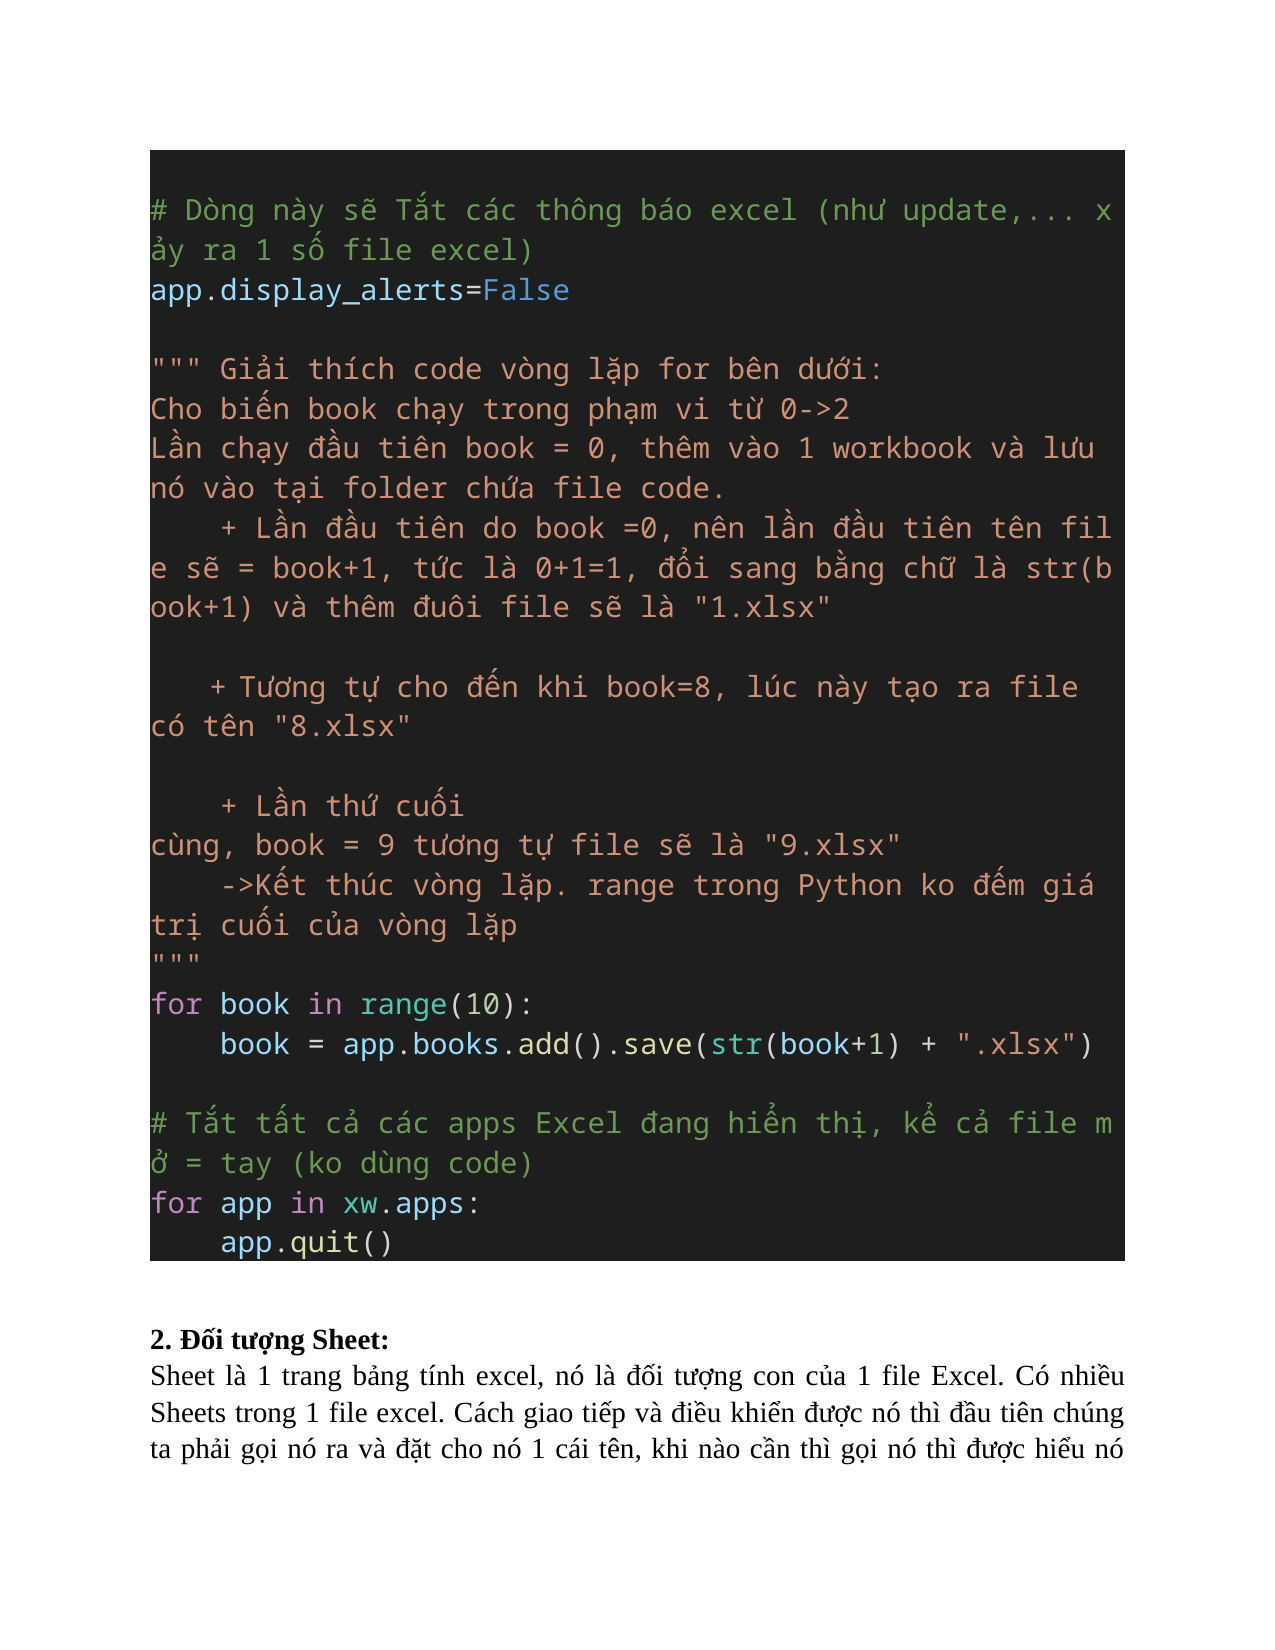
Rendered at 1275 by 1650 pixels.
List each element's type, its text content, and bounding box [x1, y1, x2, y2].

text # Dòng này sẽ Tắt các thông báo excel (như update,... xảy ra 1 số file excel) [150, 190, 1125, 269]
text Cho biến book chạy trong phạm vi từ 0->2 [150, 388, 1125, 428]
text + Lần đầu tiên do book =0, nên lần đầu tiên tên file sẽ = book+1, tức là 0+1=1, đổi sang bằng chữ là str(book+1) và thêm đuôi file sẽ là "1.xlsx" [150, 507, 1125, 626]
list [150, 1358, 1125, 1464]
text app.display_alerts=False [150, 269, 1125, 309]
text book = app.books.add().save(str(book+1) + ".xlsx") [150, 1023, 1125, 1063]
text """ [150, 944, 1125, 983]
text """ Giải thích code vòng lặp for bên dưới: [150, 348, 1125, 388]
text ->Kết thúc vòng lặp. range trong Python ko đếm giá trị cuối của vòng lặp [150, 864, 1125, 944]
text app.quit() [150, 1222, 1125, 1261]
text Lần chạy đầu tiên book = 0, thêm vào 1 workbook và lưu nó vào tại folder chứa file code. [150, 428, 1125, 507]
text for app in xw.apps: [150, 1182, 1125, 1222]
text for book in range(10): [150, 983, 1125, 1023]
text + Lần thứ cuối cùng, book = 9 tương tự file sẽ là "9.xlsx" [150, 785, 1125, 864]
text + Tương tự cho đến khi book=8, lúc này tạo ra file có tên "8.xlsx" [150, 666, 1125, 745]
list Đối tượng Sheet: [150, 1322, 1125, 1356]
text # Tắt tất cả các apps Excel đang hiển thị, kể cả file mở = tay (ko dùng code) [150, 1102, 1125, 1182]
